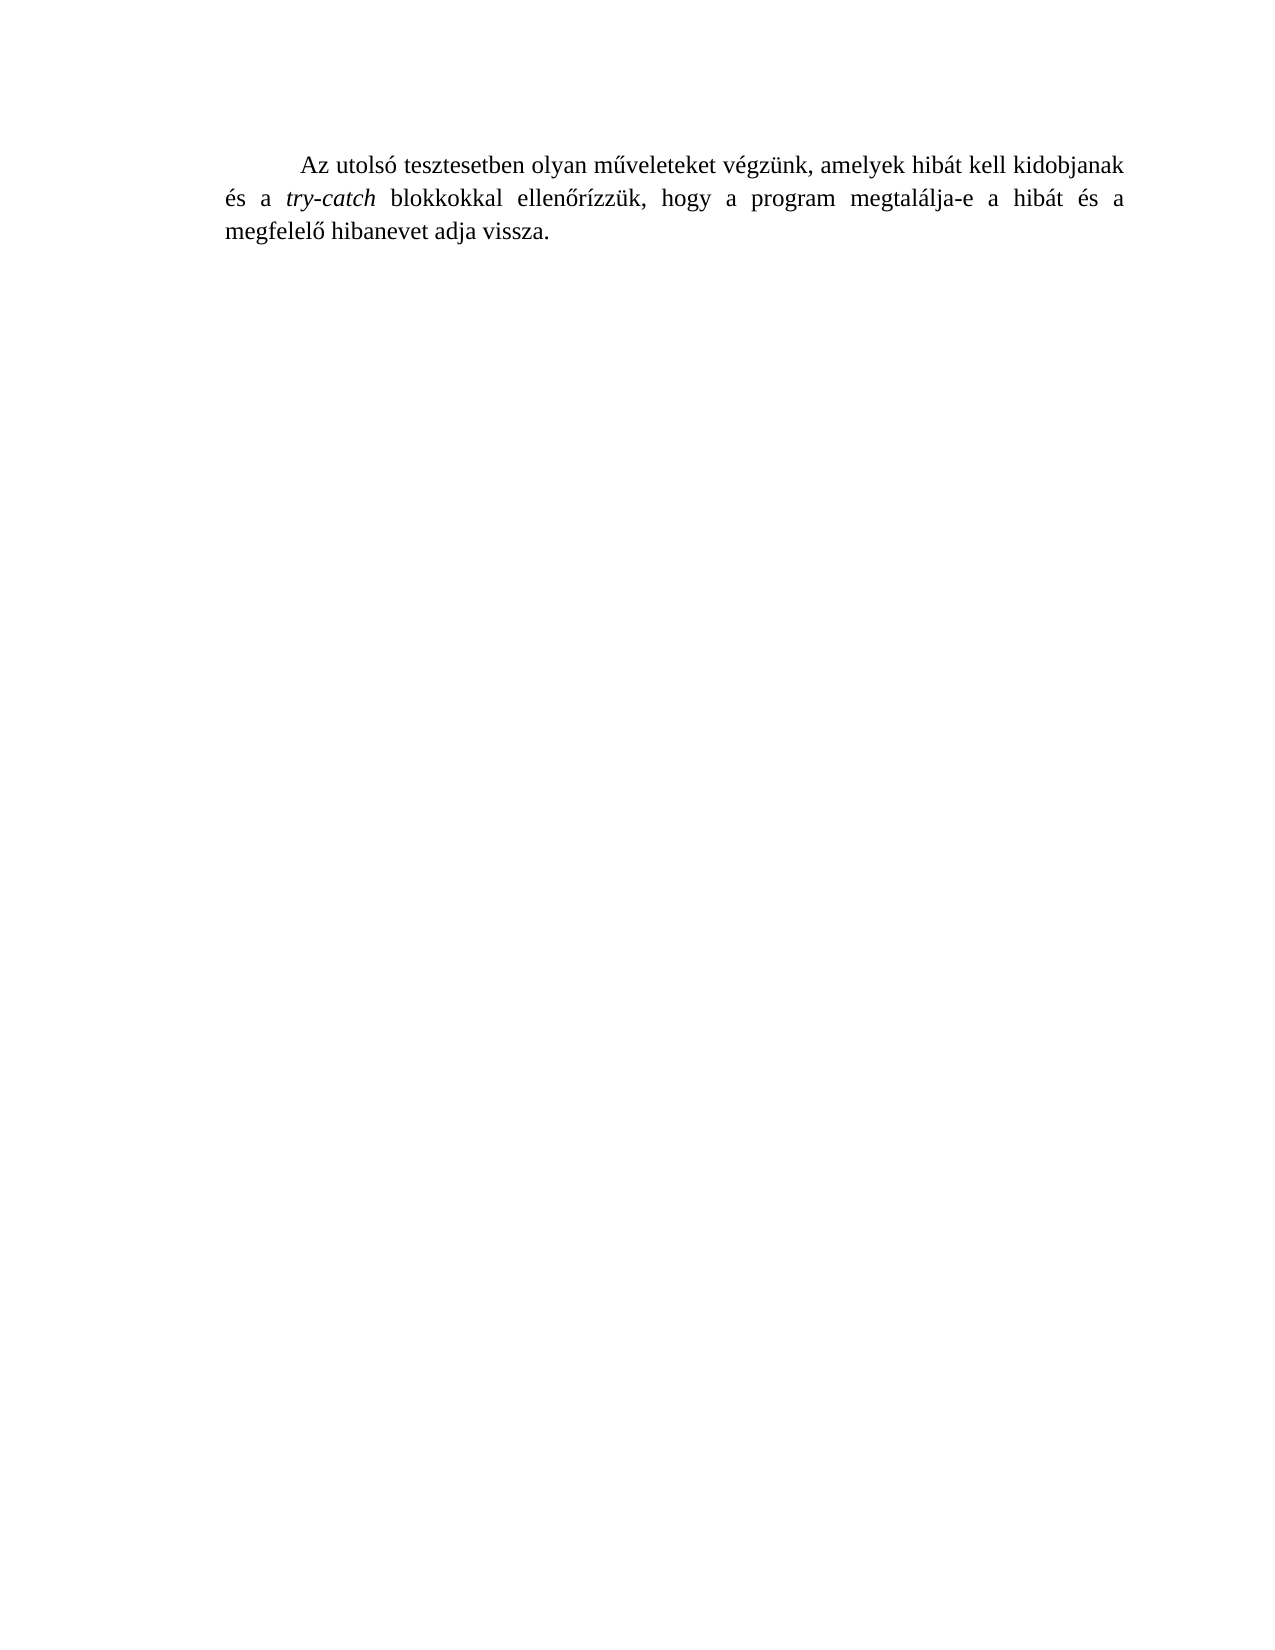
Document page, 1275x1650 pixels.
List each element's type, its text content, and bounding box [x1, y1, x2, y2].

list Az utolsó tesztesetben olyan műveleteket végzünk, amelyek hibát kell kidobjanak és a try-catch blokkokkal ellenőrízzük, hogy a program megtalálja-e a hibát és a megfelelő hibanevet adja vissza. [225, 150, 1125, 245]
